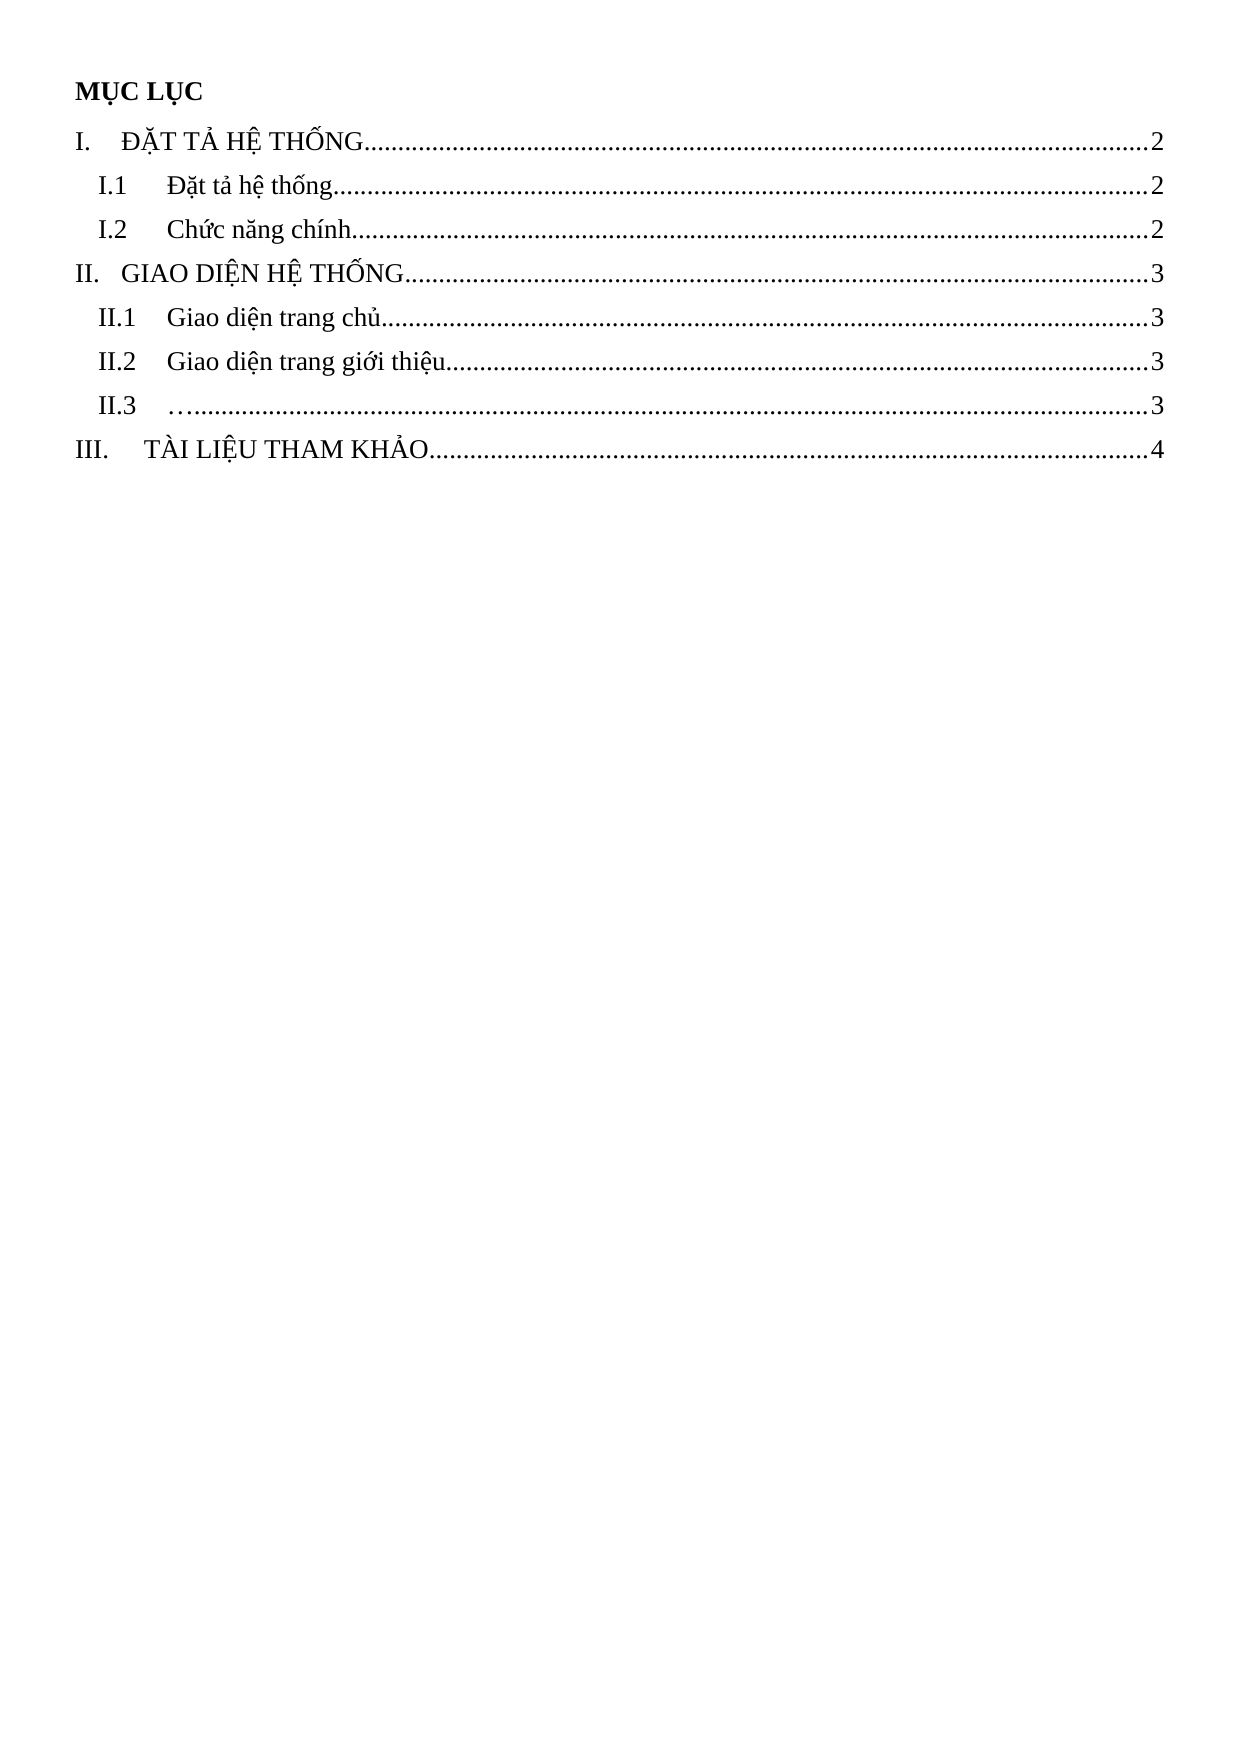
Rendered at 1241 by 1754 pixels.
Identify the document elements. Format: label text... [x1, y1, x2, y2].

text I.2 Chức năng chính 2 [98, 213, 1165, 244]
text II.3 …. 3 [98, 389, 1165, 420]
text II.2 Giao diện trang giới thiệu 3 [98, 345, 1165, 376]
text I. ĐẶT TẢ HỆ THỐNG 2 [75, 125, 1165, 156]
text I.1 Đặt tả hệ thống 2 [98, 169, 1165, 200]
text III. TÀI LIỆU THAM KHẢO 4 [75, 433, 1165, 464]
text MỤC LỤC [75, 75, 1165, 106]
text II.1 Giao diện trang chủ 3 [98, 301, 1165, 332]
text II. GIAO DIỆN HỆ THỐNG 3 [75, 257, 1165, 288]
